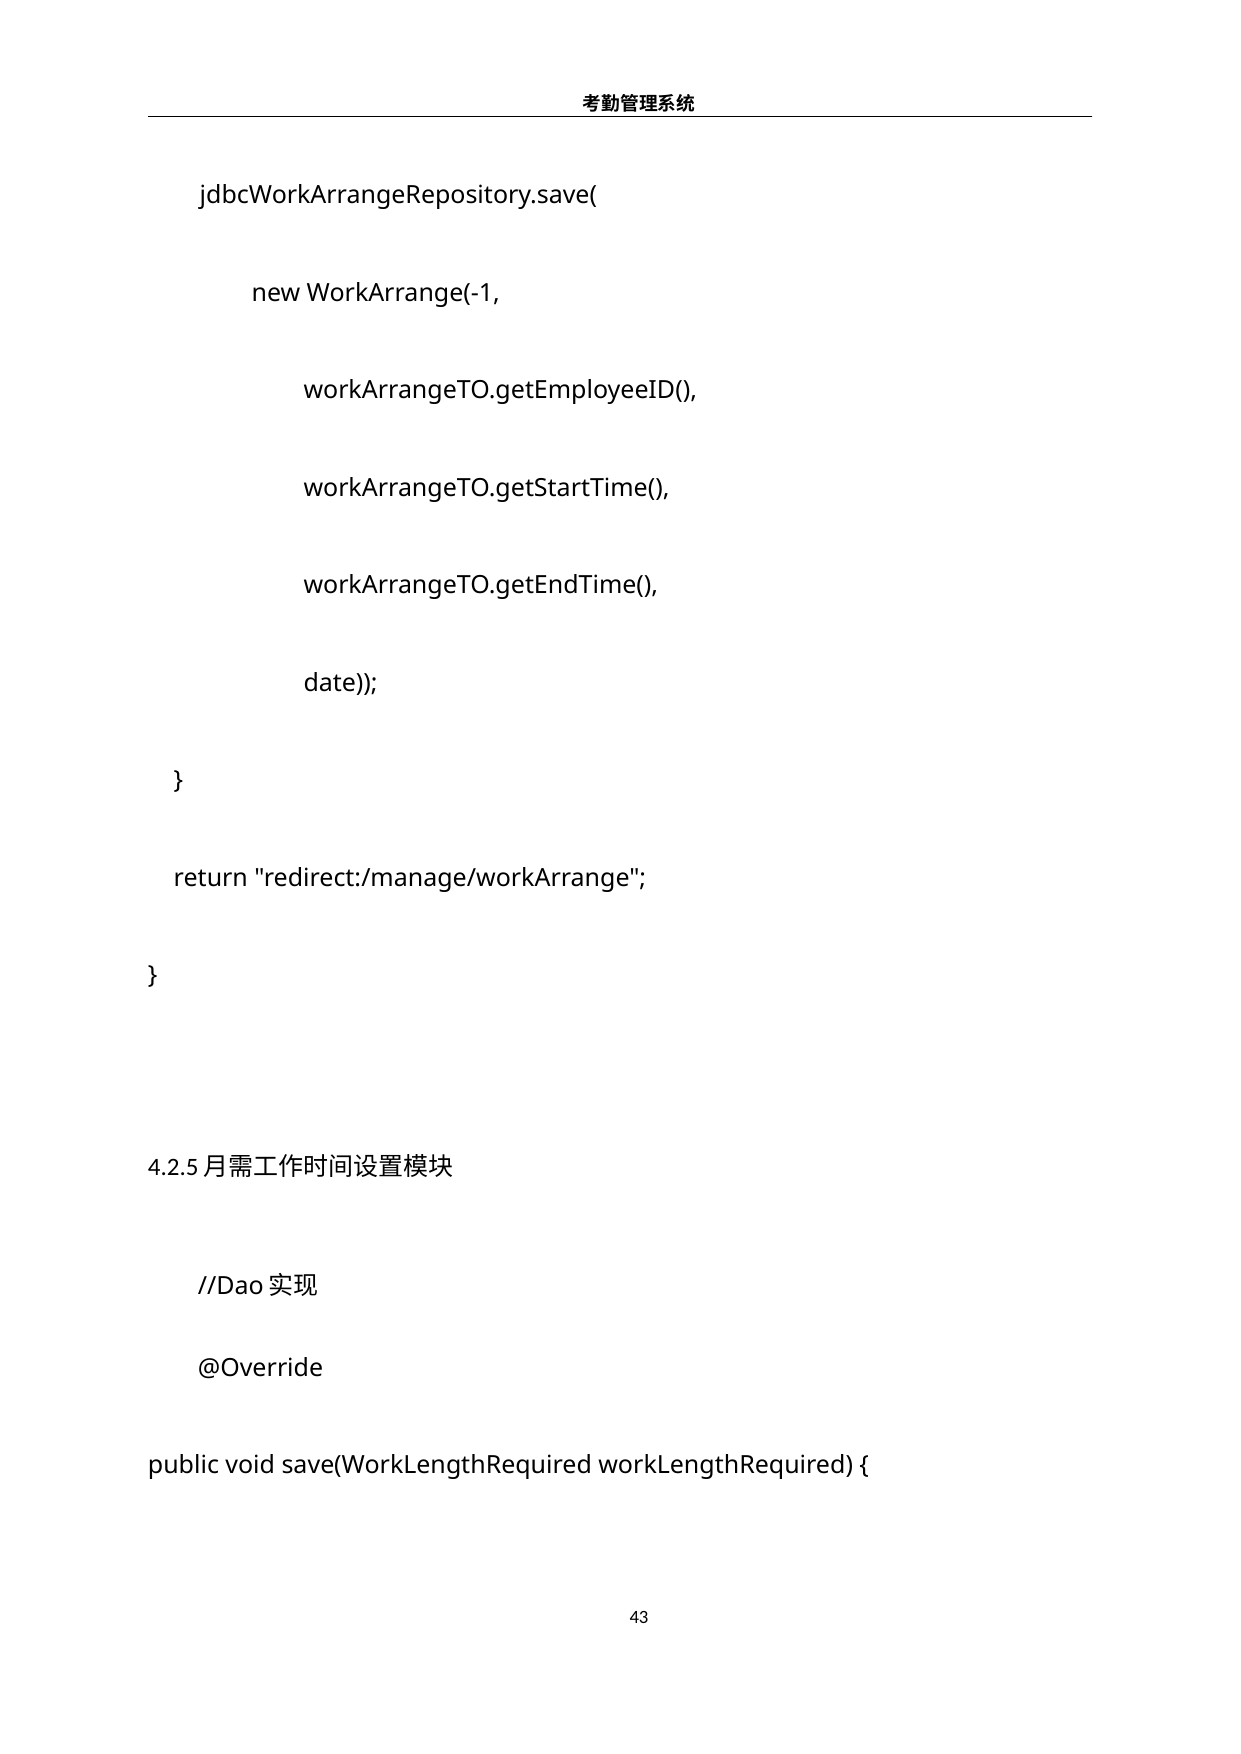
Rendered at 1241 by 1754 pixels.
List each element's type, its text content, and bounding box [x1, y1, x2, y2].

subtitle 4.2.5月需工作时间设置模块 [148, 1132, 1092, 1197]
text //Dao实现 [148, 1251, 1092, 1316]
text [148, 161, 1092, 1006]
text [148, 1334, 1092, 1496]
